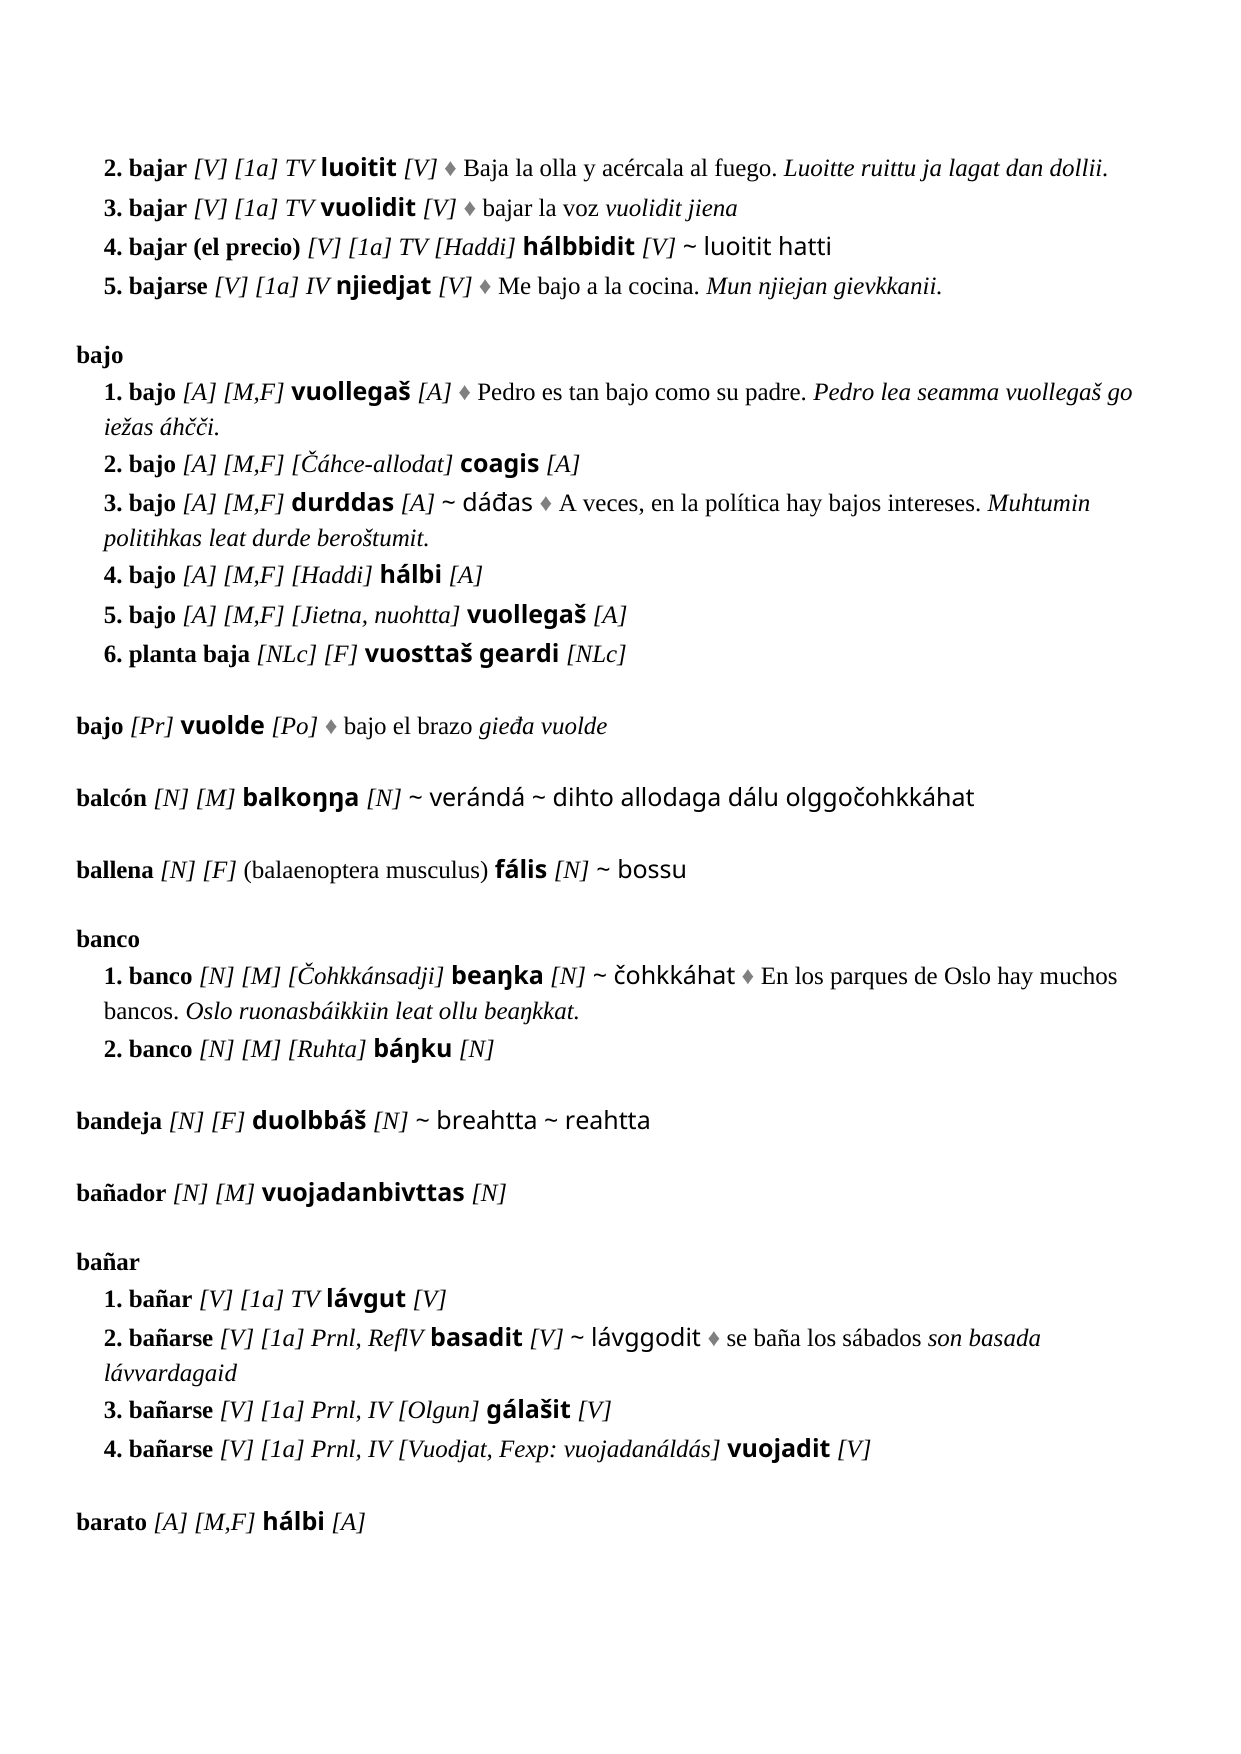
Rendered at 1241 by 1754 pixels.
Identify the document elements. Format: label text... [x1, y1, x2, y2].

text balcón [N] [M] balkoŋŋa [N] ~ verándá ~ dihto allodaga dálu olggočohkkáhat [76, 780, 1167, 814]
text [76, 150, 1167, 302]
text ballena [N] [F] (balaenoptera musculus) fális [N] ~ bossu [76, 852, 1167, 886]
text bandeja [N] [F] duolbbáš [N] ~ breahtta ~ reahtta [76, 1102, 1167, 1136]
text bajo 1. bajo [A] [M,F] vuollegaš [A] ♦ Pedro es tan bajo como su padre. Pedro lea seamma vuollegaš go iežas áhčči. 2. bajo [A] [M,F] [Čáhce-allodat] coagis [A] 3. bajo [A] [M,F] durddas [A] ~ dáđas ♦ A veces, en la política hay bajos intereses. Muhtumin politihkas leat durde beroštumit. 4. bajo [A] [M,F] [Haddi] hálbi [A] 5. bajo [A] [M,F] [Jietna, nuohtta] vuollegaš [A] 6. planta baja [NLc] [F] vuosttaš geardi [NLc] [76, 340, 1167, 669]
text bañar 1. bañar [V] [1a] TV lávgut [V] 2. bañarse [V] [1a] Prnl, ReflV basadit [V] ~ lávggodit ♦ se baña los sábados son basada lávvardagaid 3. bañarse [V] [1a] Prnl, IV [Olgun] gálašit [V] 4. bañarse [V] [1a] Prnl, IV [Vuodjat, Fexp: vuojadanáldás] vuojadit [V] [76, 1247, 1167, 1465]
text bañador [N] [M] vuojadanbivttas [N] [76, 1174, 1167, 1209]
text barato [A] [M,F] hálbi [A] [76, 1503, 1167, 1537]
text bajo [Pr] vuolde [Po] ♦ bajo el brazo gieđa vuolde [76, 708, 1167, 742]
text banco 1. banco [N] [M] [Čohkkánsadji] beaŋka [N] ~ čohkkáhat ♦ En los parques de Oslo hay muchos bancos. Oslo ruonasbáikkiin leat ollu beaŋkkat. 2. banco [N] [M] [Ruhta] báŋku [N] [76, 924, 1167, 1064]
